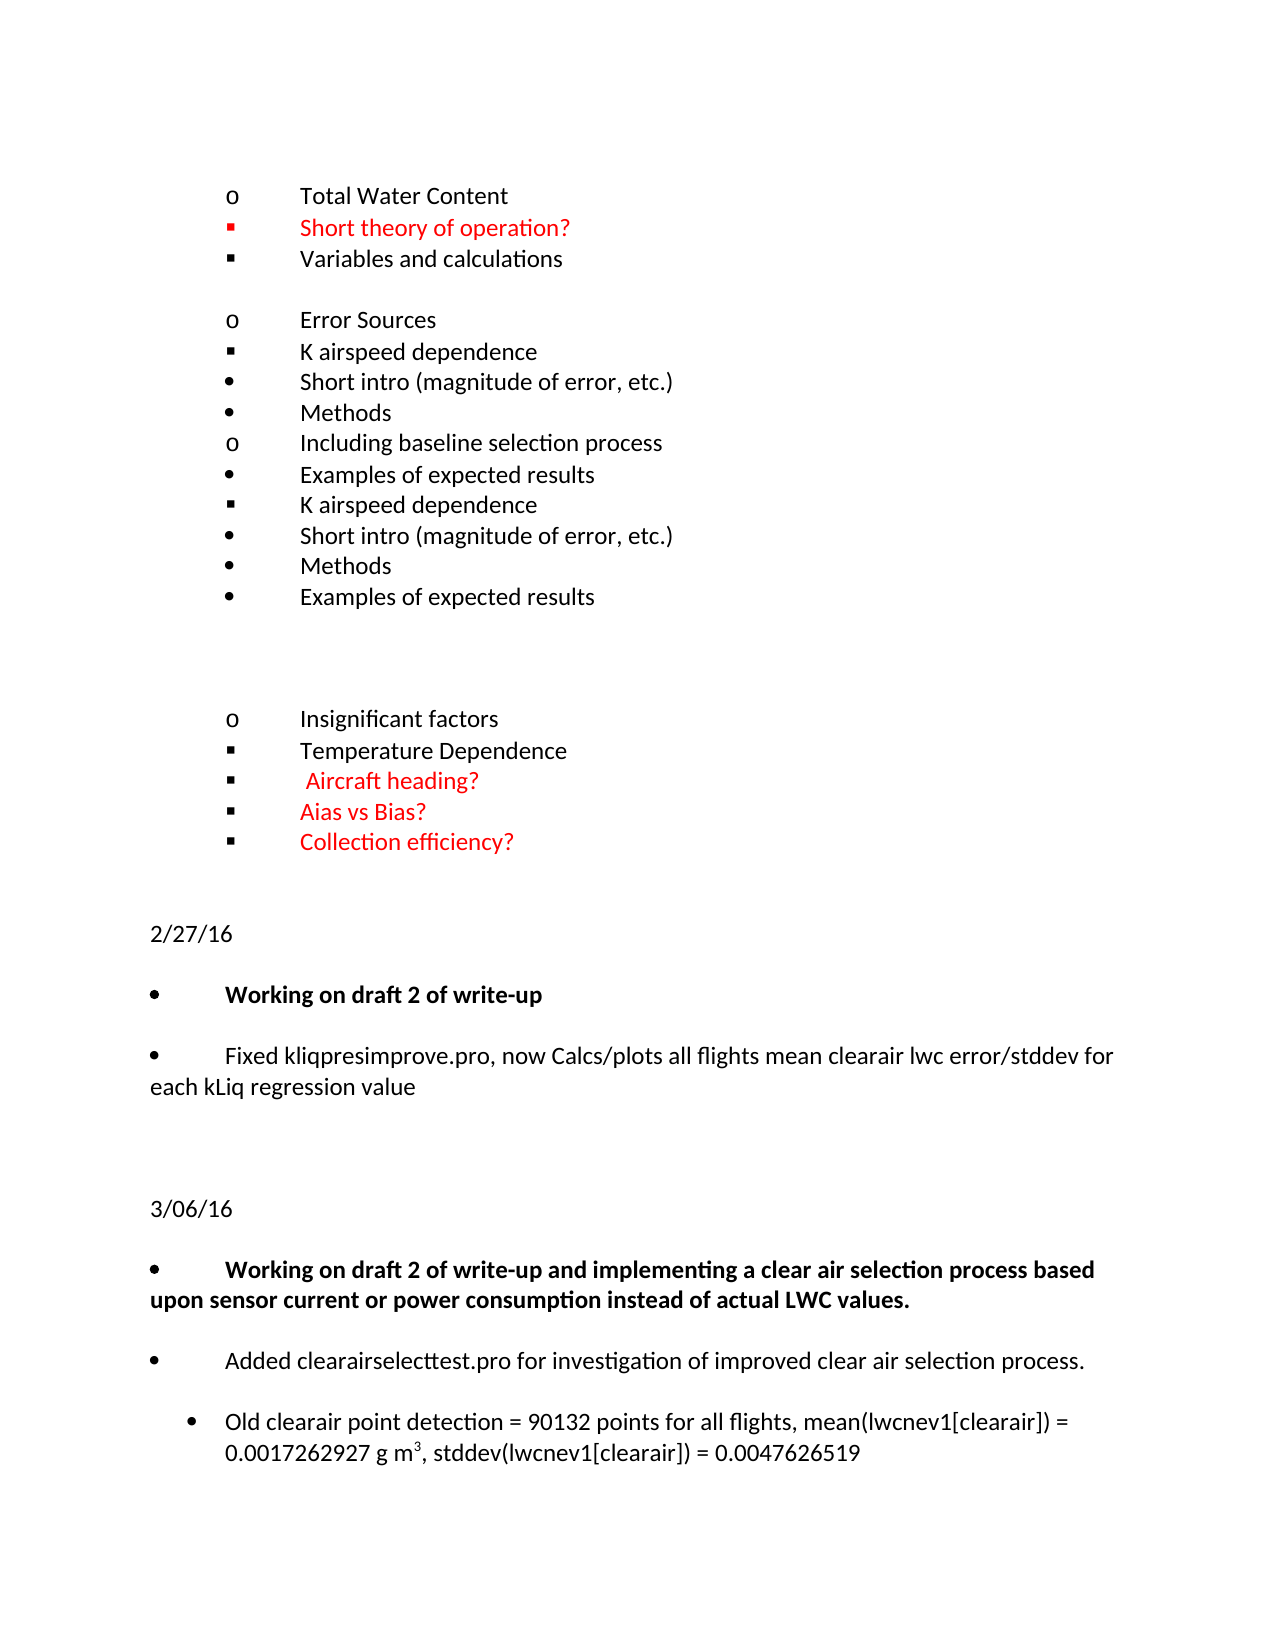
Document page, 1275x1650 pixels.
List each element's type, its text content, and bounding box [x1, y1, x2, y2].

list Aircraft heading? [225, 765, 1125, 796]
list Working on draft 2 of write-up [150, 979, 1125, 1009]
list Total Water Content [225, 181, 1125, 212]
list Added clearairselecttest.pro for investigation of improved clear air selection process. [150, 1345, 1125, 1376]
text 2/27/16 [150, 918, 1125, 948]
list Variables and calculations [225, 243, 1125, 273]
list Examples of expected results [225, 459, 1125, 489]
list Error Sources [225, 304, 1125, 336]
list Short intro (magnitude of error, etc.) [225, 520, 1125, 551]
list Examples of expected results [225, 581, 1125, 612]
text 3/06/16 [150, 1193, 1125, 1223]
list Aias vs Bias? [225, 796, 1125, 826]
list Including baseline selection process [225, 427, 1125, 459]
list Collection efficiency? [225, 826, 1125, 857]
list Insignificant factors [225, 703, 1125, 735]
list Methods [225, 551, 1125, 581]
list Temperature Dependence [225, 735, 1125, 765]
list Working on draft 2 of write-up and implementing a clear air selection process based upon sensor current or power consumption instead of actual LWC values. [150, 1254, 1125, 1315]
list Short theory of operation? [225, 212, 1125, 243]
list Fixed kliqpresimprove.pro, now Calcs/plots all flights mean clearair lwc error/stddev for each kLiq regression value [150, 1040, 1125, 1101]
list Methods [225, 397, 1125, 427]
list K airspeed dependence [225, 489, 1125, 520]
list Old clearair point detection = 90132 points for all flights, mean(lwcnev1[clearair]) = 0.0017262927 g m3, stddev(lwcnev1[clearair]) = 0.0047626519 [187, 1406, 1125, 1467]
list K airspeed dependence [225, 336, 1125, 366]
list Short intro (magnitude of error, etc.) [225, 366, 1125, 397]
